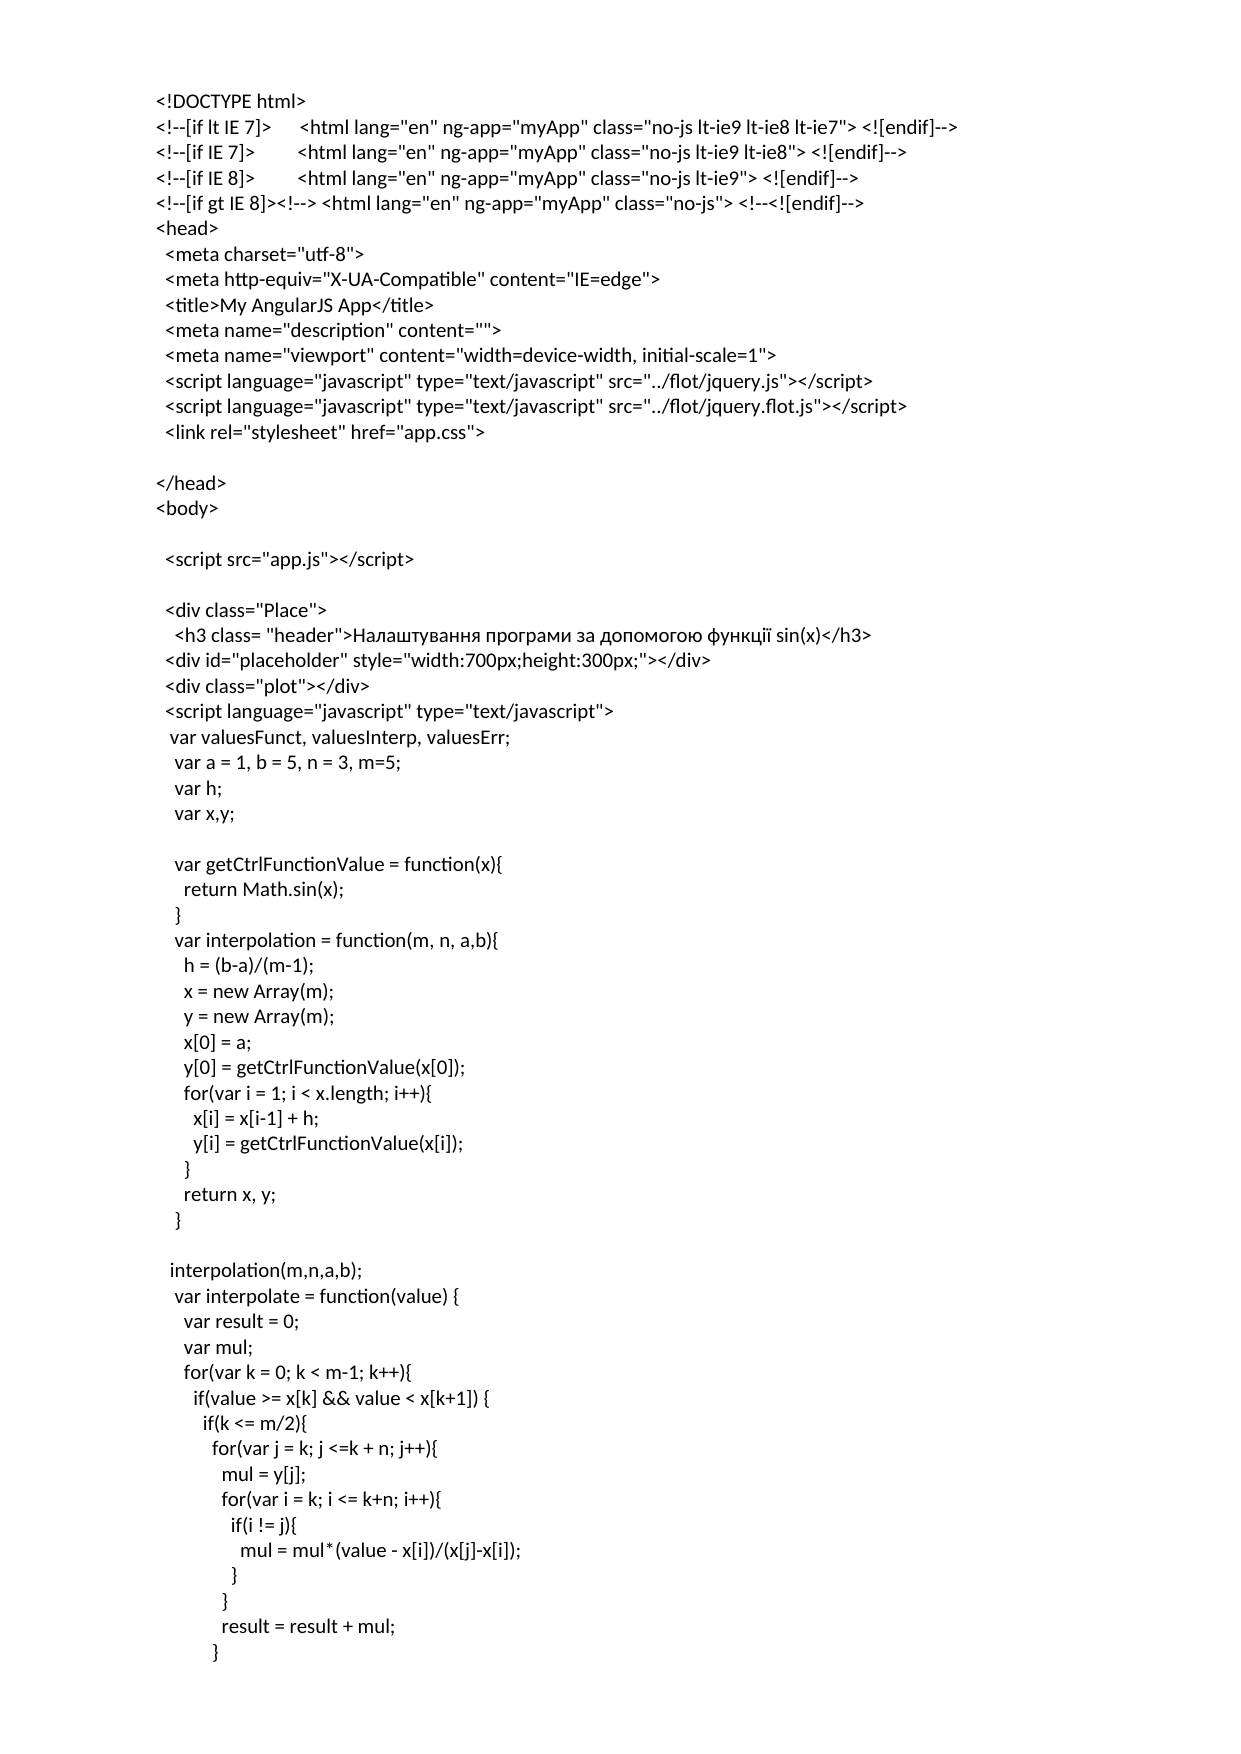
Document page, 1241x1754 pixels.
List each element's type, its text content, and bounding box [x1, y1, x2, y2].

text <meta name="viewport" content="width=device-width, initial-scale=1"> [156, 343, 1211, 368]
text <!--[if gt IE 8]><!--> <html lang="en" ng-app="myApp" class="no-js"> <!--<![endif]--> [156, 190, 1211, 216]
text var interpolate = function(value) { [156, 1283, 1211, 1308]
text if(i != j){ [156, 1512, 1211, 1537]
text var interpolation = function(m, n, a,b){ [156, 927, 1211, 953]
text } [156, 1207, 1211, 1232]
text result = result + mul; [156, 1613, 1211, 1639]
text <h3 class= "header">Налаштування програми за допомогою функції sin(x)</h3> [156, 622, 1211, 648]
text x = new Array(m); [156, 978, 1211, 1003]
text var h; [156, 775, 1211, 800]
text <!--[if lt IE 7]> <html lang="en" ng-app="myApp" class="no-js lt-ie9 lt-ie8 lt-ie7"> <![endif]--> [156, 114, 1211, 139]
text <meta charset="utf-8"> [156, 241, 1211, 266]
text } [156, 1563, 1211, 1588]
text <meta http-equiv="X-UA-Compatible" content="IE=edge"> [156, 266, 1211, 292]
text <script src="app.js"></script> [156, 546, 1211, 571]
text var getCtrlFunctionValue = function(x){ [156, 851, 1211, 876]
text if(value >= x[k] && value < x[k+1]) { [156, 1385, 1211, 1410]
text <div class="Place"> [156, 597, 1211, 622]
text var a = 1, b = 5, n = 3, m=5; [156, 749, 1211, 775]
text return Math.sin(x); [156, 876, 1211, 902]
text } [156, 1588, 1211, 1613]
text <link rel="stylesheet" href="app.css"> [156, 419, 1211, 444]
text for(var k = 0; k < m-1; k++){ [156, 1359, 1211, 1385]
text var mul; [156, 1334, 1211, 1359]
text for(var i = k; i <= k+n; i++){ [156, 1486, 1211, 1512]
text <body> [156, 495, 1211, 521]
text <meta name="description" content=""> [156, 317, 1211, 343]
text } [156, 1639, 1211, 1664]
text <div id="placeholder" style="width:700px;height:300px;"></div> [156, 648, 1211, 673]
text var valuesFunct, valuesInterp, valuesErr; [156, 724, 1211, 749]
text <script language="javascript" type="text/javascript"> [156, 698, 1211, 724]
text </head> [156, 470, 1211, 495]
text interpolation(m,n,a,b); [156, 1258, 1211, 1283]
text <!--[if IE 7]> <html lang="en" ng-app="myApp" class="no-js lt-ie9 lt-ie8"> <![endif]--> [156, 139, 1211, 165]
text var result = 0; [156, 1308, 1211, 1334]
text <head> [156, 216, 1211, 241]
text <title>My AngularJS App</title> [156, 292, 1211, 317]
text return x, y; [156, 1181, 1211, 1207]
text mul = y[j]; [156, 1461, 1211, 1486]
text <!--[if IE 8]> <html lang="en" ng-app="myApp" class="no-js lt-ie9"> <![endif]--> [156, 165, 1211, 190]
text <!DOCTYPE html> [156, 88, 1211, 114]
text mul = mul*(value - x[i])/(x[j]-x[i]); [156, 1537, 1211, 1563]
text x[0] = a; [156, 1029, 1211, 1054]
text } [156, 1156, 1211, 1181]
text var x,y; [156, 800, 1211, 826]
text for(var i = 1; i < x.length; i++){ [156, 1080, 1211, 1105]
text } [156, 902, 1211, 927]
text y = new Array(m); [156, 1003, 1211, 1029]
text if(k <= m/2){ [156, 1410, 1211, 1436]
text <div class="plot"></div> [156, 673, 1211, 698]
text y[i] = getCtrlFunctionValue(x[i]); [156, 1131, 1211, 1156]
text for(var j = k; j <=k + n; j++){ [156, 1436, 1211, 1461]
text y[0] = getCtrlFunctionValue(x[0]); [156, 1054, 1211, 1080]
text h = (b-a)/(m-1); [156, 953, 1211, 978]
text <script language="javascript" type="text/javascript" src="../flot/jquery.js"></script> [156, 368, 1211, 393]
text <script language="javascript" type="text/javascript" src="../flot/jquery.flot.js"></script> [156, 393, 1211, 419]
text x[i] = x[i-1] + h; [156, 1105, 1211, 1131]
